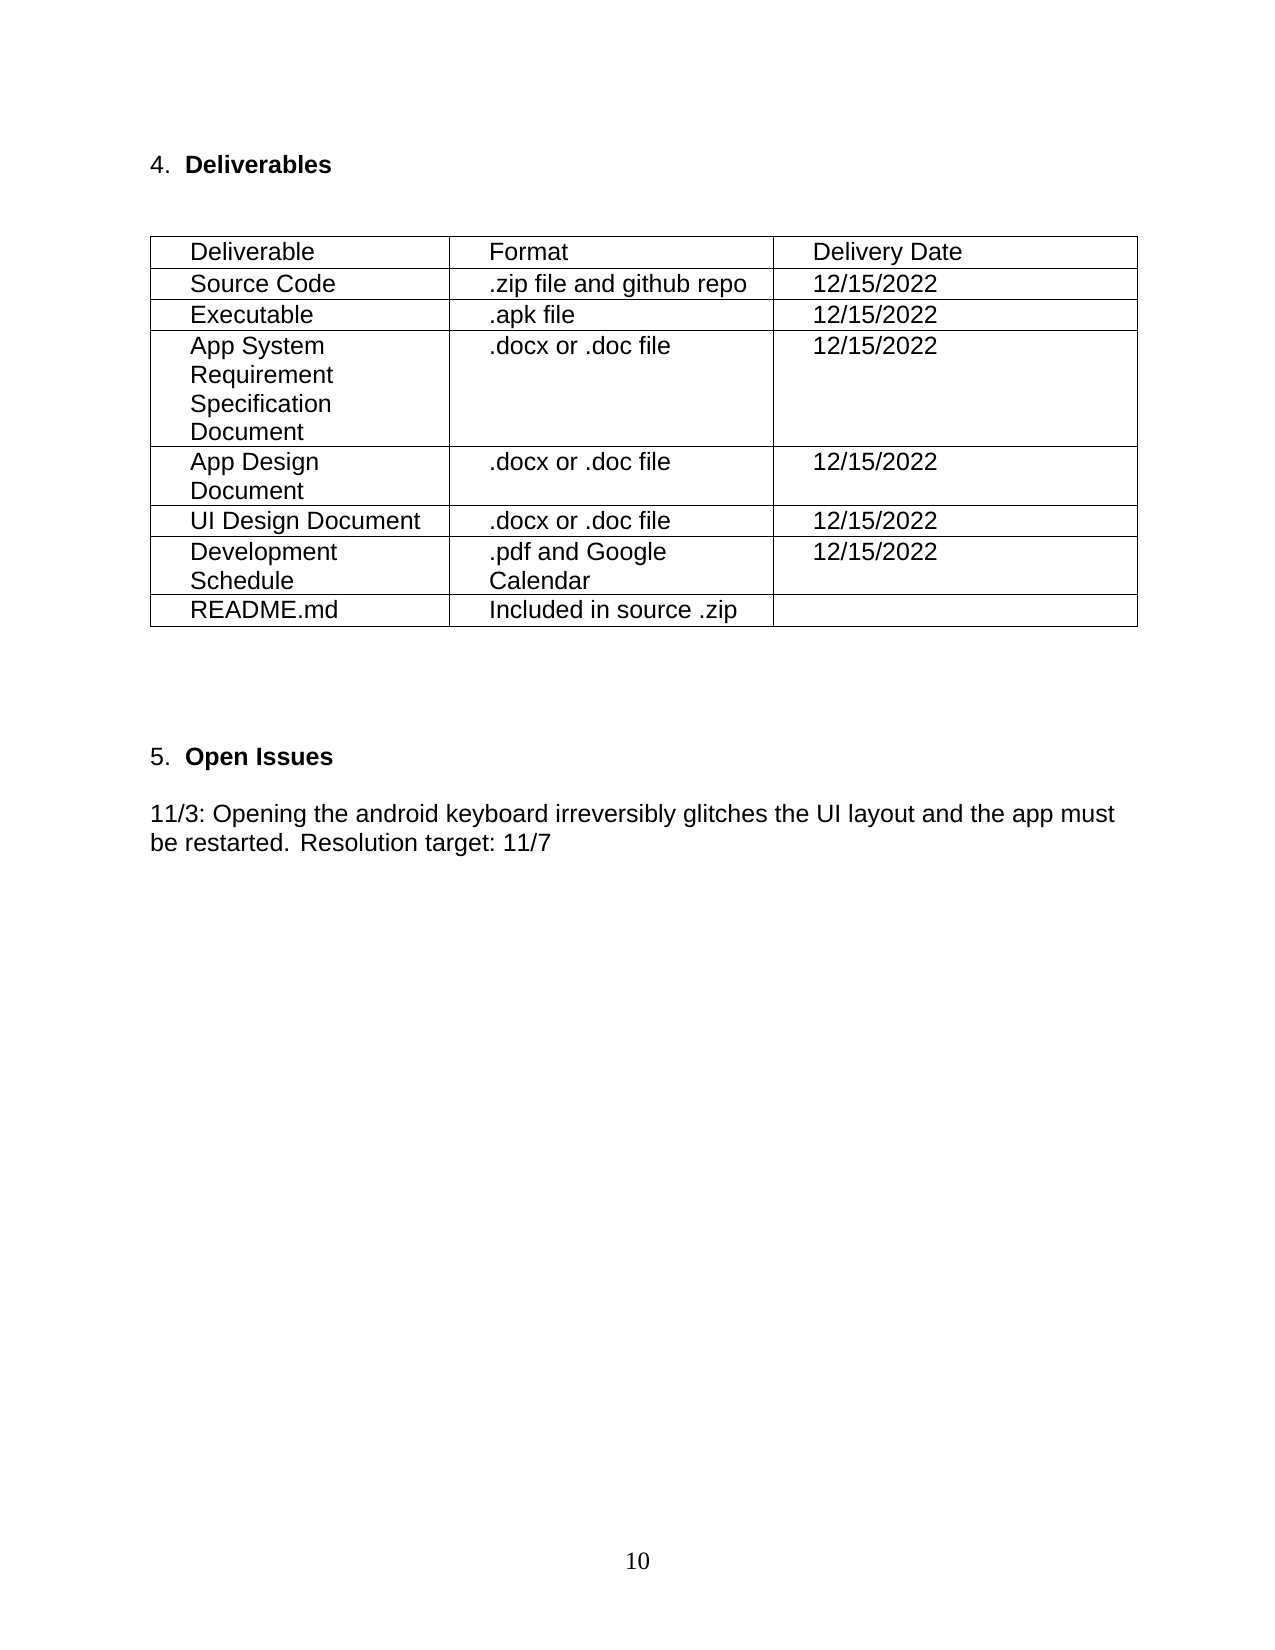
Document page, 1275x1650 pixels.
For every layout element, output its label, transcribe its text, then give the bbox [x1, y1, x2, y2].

table_cell 12/15/2022 [774, 300, 1137, 330]
table_header Deliverable [151, 237, 449, 267]
table_cell .docx or .doc file [450, 447, 773, 504]
table_cell 12/15/2022 [774, 331, 1137, 446]
text 4. Deliverables [150, 150, 1125, 179]
table_cell UI Design Document [151, 506, 449, 536]
table_cell App System Requirement Specification Document [151, 331, 449, 446]
table_cell README.md [151, 595, 449, 626]
table_cell .apk file [450, 300, 773, 330]
text 11/3: Opening the android keyboard irreversibly glitches the UI layout and the app must be restarted. Resolution target: 11/7 [150, 799, 1125, 857]
table_cell .docx or .doc file [450, 506, 773, 536]
table_cell .zip file and github repo [450, 269, 773, 299]
table_cell 12/15/2022 [774, 506, 1137, 536]
table_cell 12/15/2022 [774, 447, 1137, 504]
table_cell Source Code [151, 269, 449, 299]
table_cell 12/15/2022 [774, 537, 1137, 594]
table_cell Development Schedule [151, 537, 449, 594]
table_cell App Design Document [151, 447, 449, 504]
table_cell .docx or .doc file [450, 331, 773, 446]
table_cell 12/15/2022 [774, 269, 1137, 299]
table_header Delivery Date [774, 237, 1137, 267]
table_cell [774, 595, 1137, 626]
table_cell Executable [151, 300, 449, 330]
table_cell .pdf and Google Calendar [450, 537, 773, 594]
text 5. Open Issues [150, 742, 1125, 770]
table_header Format [450, 237, 773, 267]
table_cell Included in source .zip [450, 595, 773, 626]
